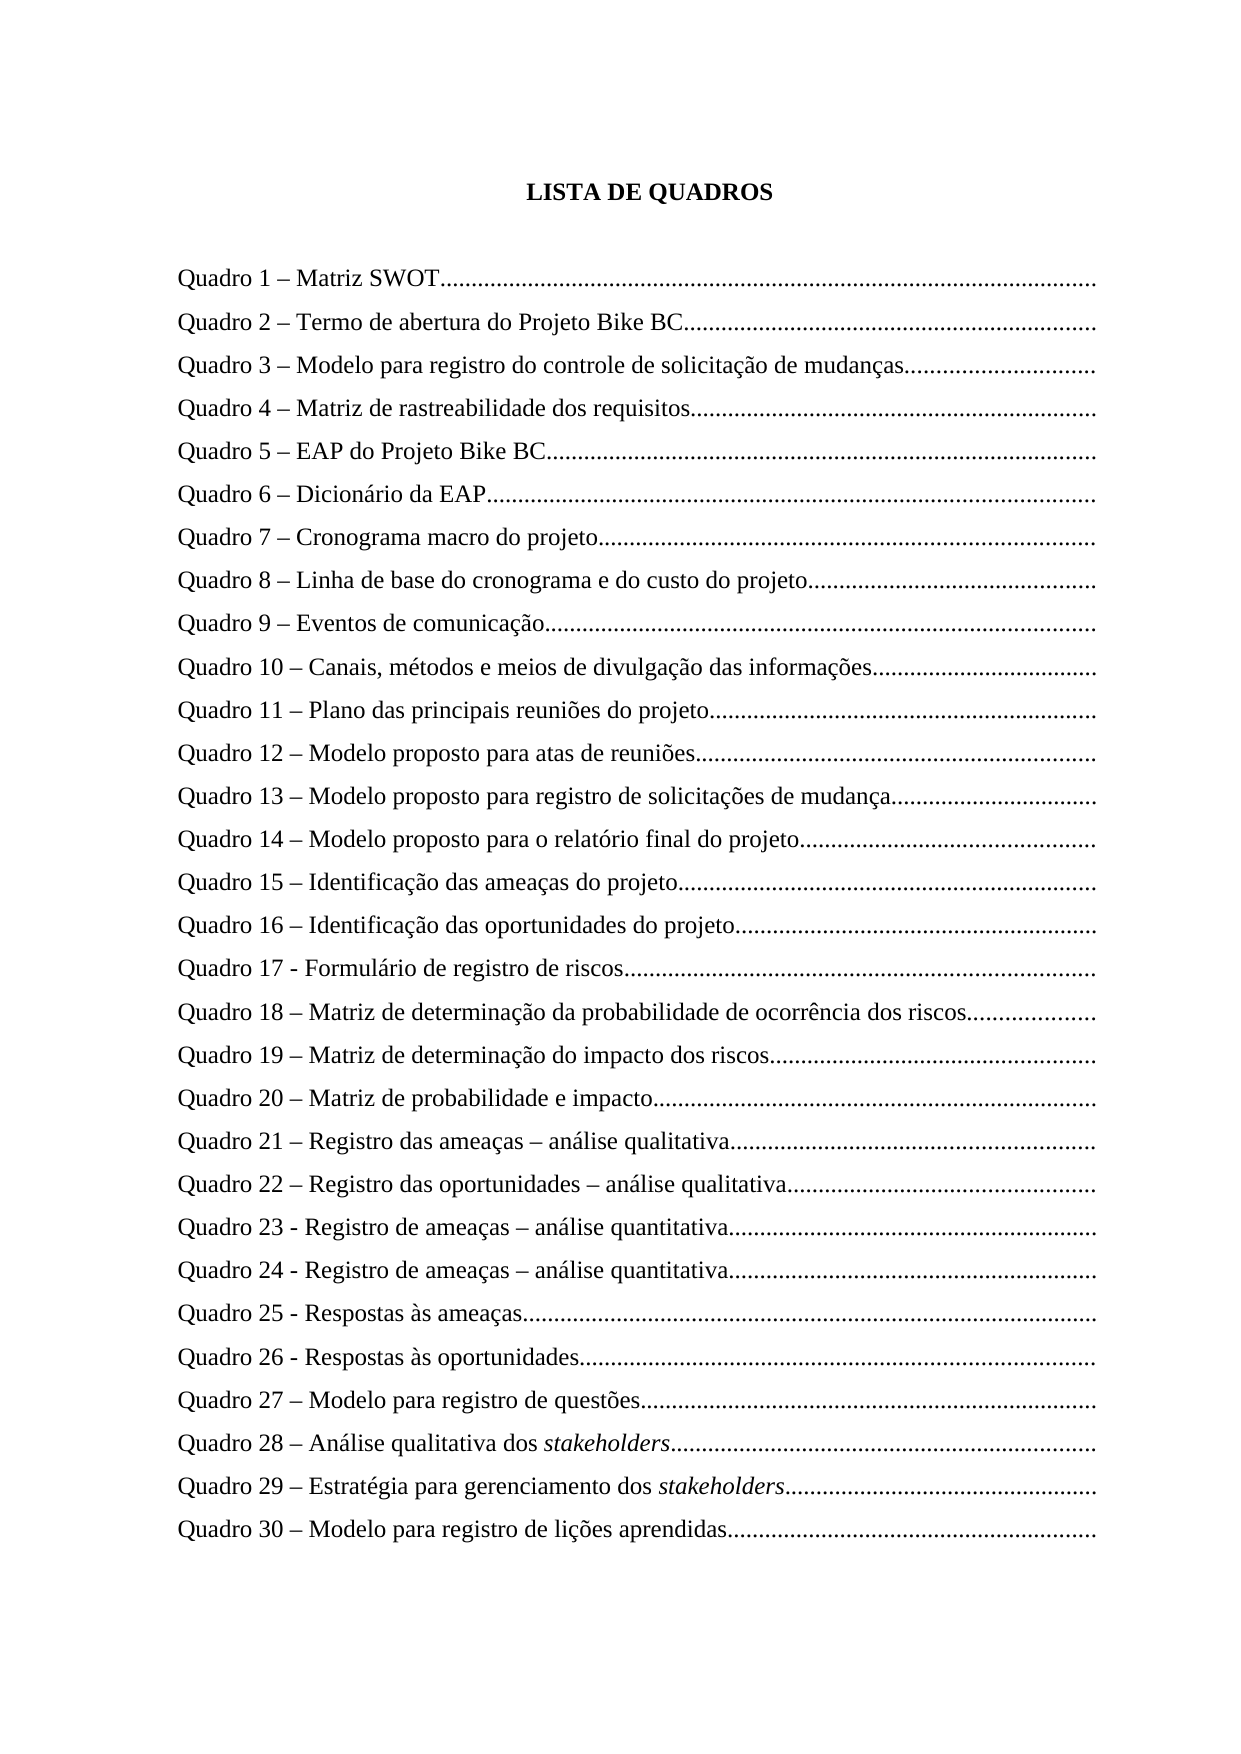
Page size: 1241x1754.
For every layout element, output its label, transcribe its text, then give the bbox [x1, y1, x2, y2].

text Quadro 4 – Matriz de rastreabilidade dos requisitos. 35 [177, 393, 1078, 422]
text Quadro 20 – Matriz de probabilidade e impacto. 74 [177, 1083, 1078, 1112]
text Quadro 24 - Registro de ameaças – análise quantitativa. 78 [177, 1255, 1078, 1284]
text Quadro 3 – Modelo para registro do controle de solicitação de mudanças. 32 [177, 350, 1078, 378]
text Quadro 12 – Modelo proposto para atas de reuniões. 67 [177, 738, 1078, 767]
text Quadro 10 – Canais, métodos e meios de divulgação das informações. 65 [177, 652, 1078, 680]
text Quadro 23 - Registro de ameaças – análise quantitativa. 77 [177, 1212, 1078, 1241]
text Quadro 8 – Linha de base do cronograma e do custo do projeto. 48 [177, 565, 1078, 594]
text Quadro 26 - Respostas às oportunidades. 81 [177, 1342, 1078, 1370]
text Quadro 22 – Registro das oportunidades – análise qualitativa. 76 [177, 1169, 1078, 1198]
text Quadro 15 – Identificação das ameaças do projeto. 70 [177, 867, 1078, 896]
text Quadro 21 – Registro das ameaças – análise qualitativa. 75 [177, 1126, 1078, 1155]
text Quadro 6 – Dicionário da EAP. 41 [177, 479, 1078, 508]
text Quadro 28 – Análise qualitativa dos stakeholders. 85 [177, 1428, 1078, 1457]
text Quadro 13 – Modelo proposto para registro de solicitações de mudança. 67 [177, 781, 1078, 810]
text Quadro 7 – Cronograma macro do projeto. 47 [177, 522, 1078, 551]
text Quadro 17 - Formulário de registro de riscos. 72 [177, 953, 1078, 982]
text Quadro 2 – Termo de abertura do Projeto Bike BC. 30 [177, 307, 1078, 335]
text Quadro 27 – Modelo para registro de questões. 83 [177, 1385, 1078, 1413]
text Quadro 11 – Plano das principais reuniões do projeto. 66 [177, 695, 1078, 723]
title LISTA DE QUADROS [177, 177, 1122, 206]
text Quadro 18 – Matriz de determinação da probabilidade de ocorrência dos riscos. 73 [177, 997, 1078, 1025]
text Quadro 29 – Estratégia para gerenciamento dos stakeholders. 88 [177, 1471, 1078, 1500]
text Quadro 19 – Matriz de determinação do impacto dos riscos. 73 [177, 1040, 1078, 1068]
text Quadro 25 - Respostas às ameaças. 79 [177, 1298, 1078, 1327]
text Quadro 30 – Modelo para registro de lições aprendidas. 89 [177, 1514, 1078, 1543]
text Quadro 1 – Matriz SWOT. 23 [177, 263, 1078, 292]
text Quadro 16 – Identificação das oportunidades do projeto. 71 [177, 910, 1078, 939]
text Quadro 5 – EAP do Projeto Bike BC. 39 [177, 436, 1078, 465]
text Quadro 14 – Modelo proposto para o relatório final do projeto. 68 [177, 824, 1078, 853]
text Quadro 9 – Eventos de comunicação. 63 [177, 608, 1078, 637]
